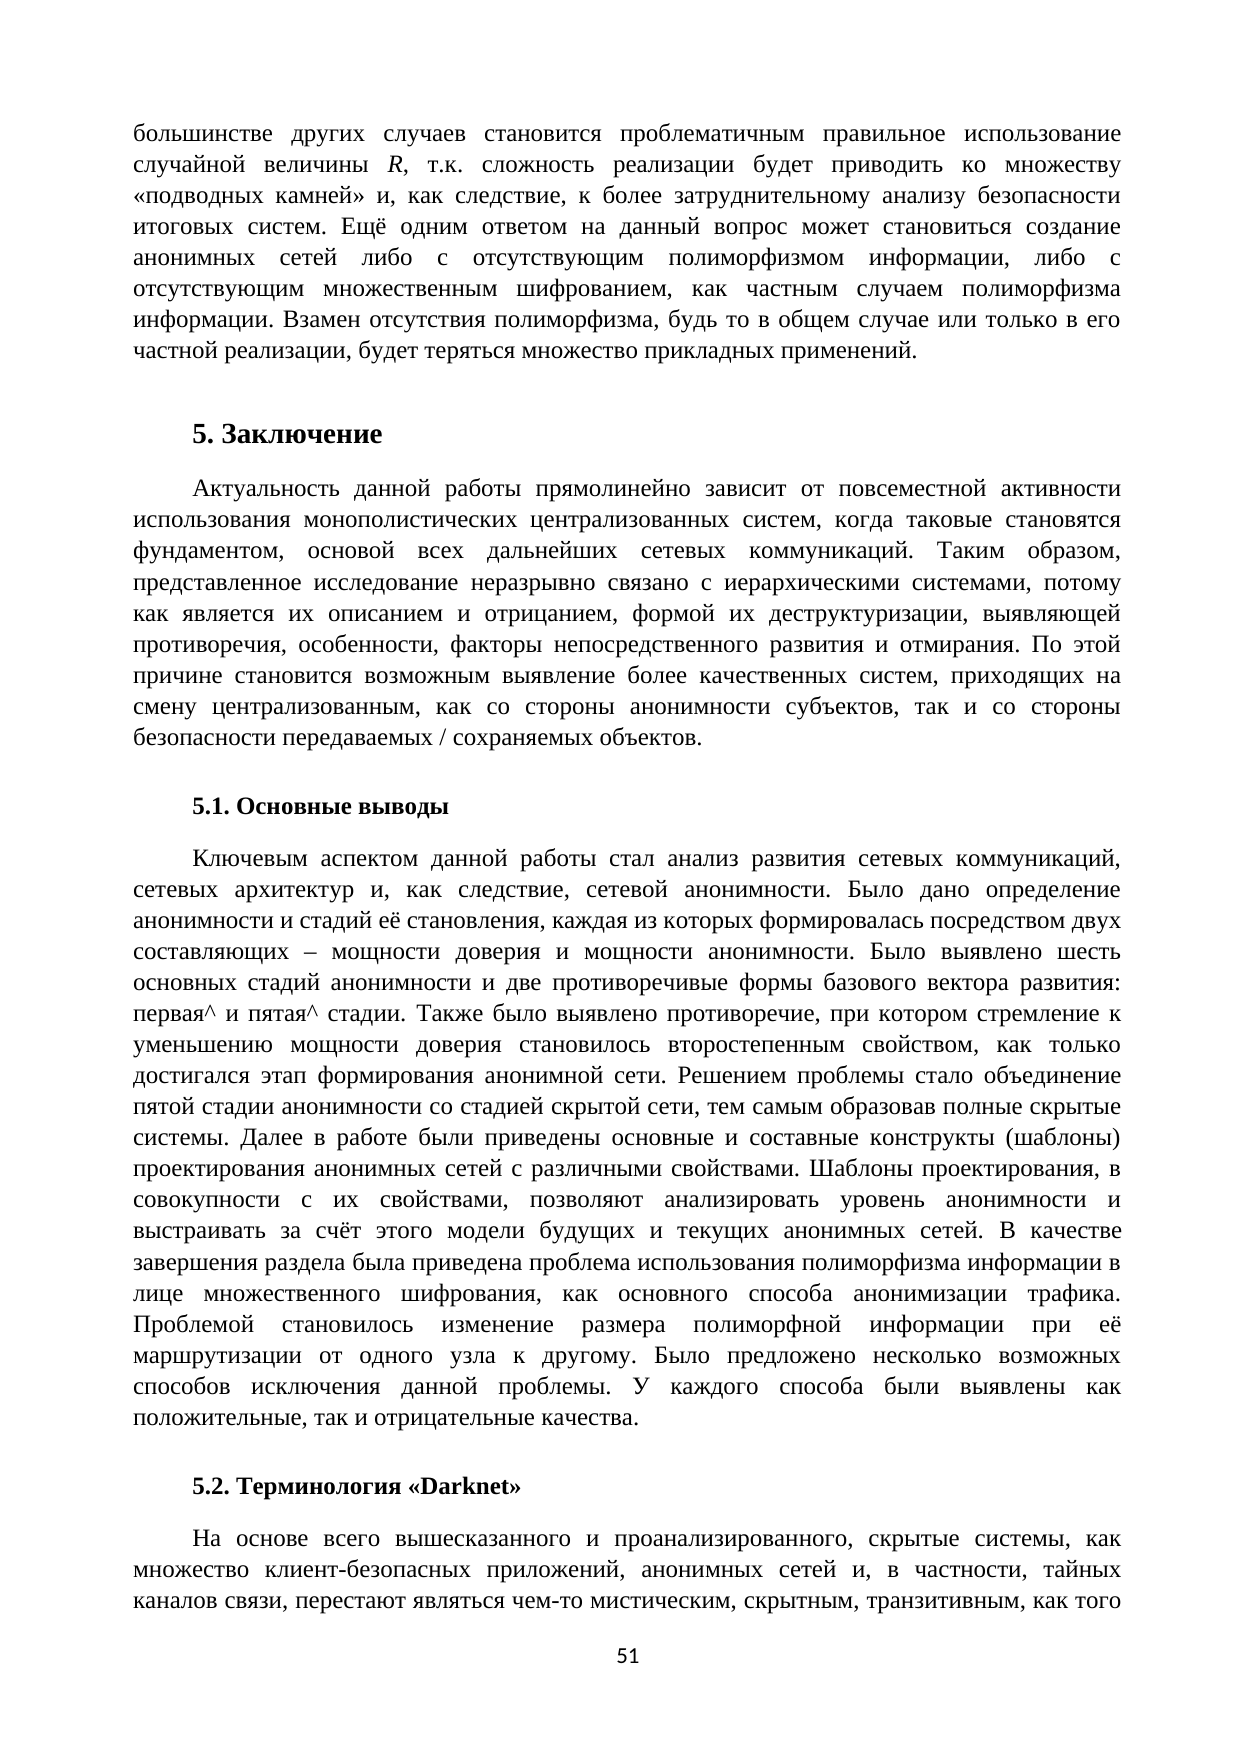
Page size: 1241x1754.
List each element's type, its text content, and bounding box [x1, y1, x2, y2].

subtitle 5. Заключение [103, 416, 1152, 450]
subtitle 5.1. Основные выводы [103, 791, 1152, 820]
text Актуальность данной работы прямолинейно зависит от повсеместной активности использования монополистических централизованных систем, когда таковые становятся фундаментом, основой всех дальнейших сетевых коммуникаций. Таким образом, представленное исследование неразрывно связано с иерархическими системами, потому как является их описанием и отрицанием, формой их деструктуризации, выявляющей противоречия, особенности, факторы непосредственного развития и отмирания. По этой причине становится возможным выявление более качественных систем, приходящих на смену централизованным, как со стороны анонимности субъектов, так и со стороны безопасности передаваемых / сохраняемых объектов. [133, 473, 1122, 751]
text Ключевым аспектом данной работы стал анализ развития сетевых коммуникаций, сетевых архитектур и, как следствие, сетевой анонимности. Было дано определение анонимности и стадий её становления, каждая из которых формировалась посредством двух составляющих – мощности доверия и мощности анонимности. Было выявлено шесть основных стадий анонимности и две противоречивые формы базового вектора развития: первая^ и пятая^ стадии. Также было выявлено противоречие, при котором стремление к уменьшению мощности доверия становилось второстепенным свойством, как только достигался этап формирования анонимной сети. Решением проблемы стало объединение пятой стадии анонимности со стадией скрытой сети, тем самым образовав полные скрытые системы. Далее в работе были приведены основные и составные конструкты (шаблоны) проектирования анонимных сетей с различными свойствами. Шаблоны проектирования, в совокупности с их свойствами, позволяют анализировать уровень анонимности и выстраивать за счёт этого модели будущих и текущих анонимных сетей. В качестве завершения раздела была приведена проблема использования полиморфизма информации в лице множественного шифрования, как основного способа анонимизации трафика. Проблемой становилось изменение размера полиморфной информации при её маршрутизации от одного узла к другому. Было предложено несколько возможных способов исключения данной проблемы. У каждого способа были выявлены как положительные, так и отрицательные качества. [133, 843, 1122, 1431]
subtitle 5.2. Терминология «Darknet» [133, 1471, 1152, 1500]
